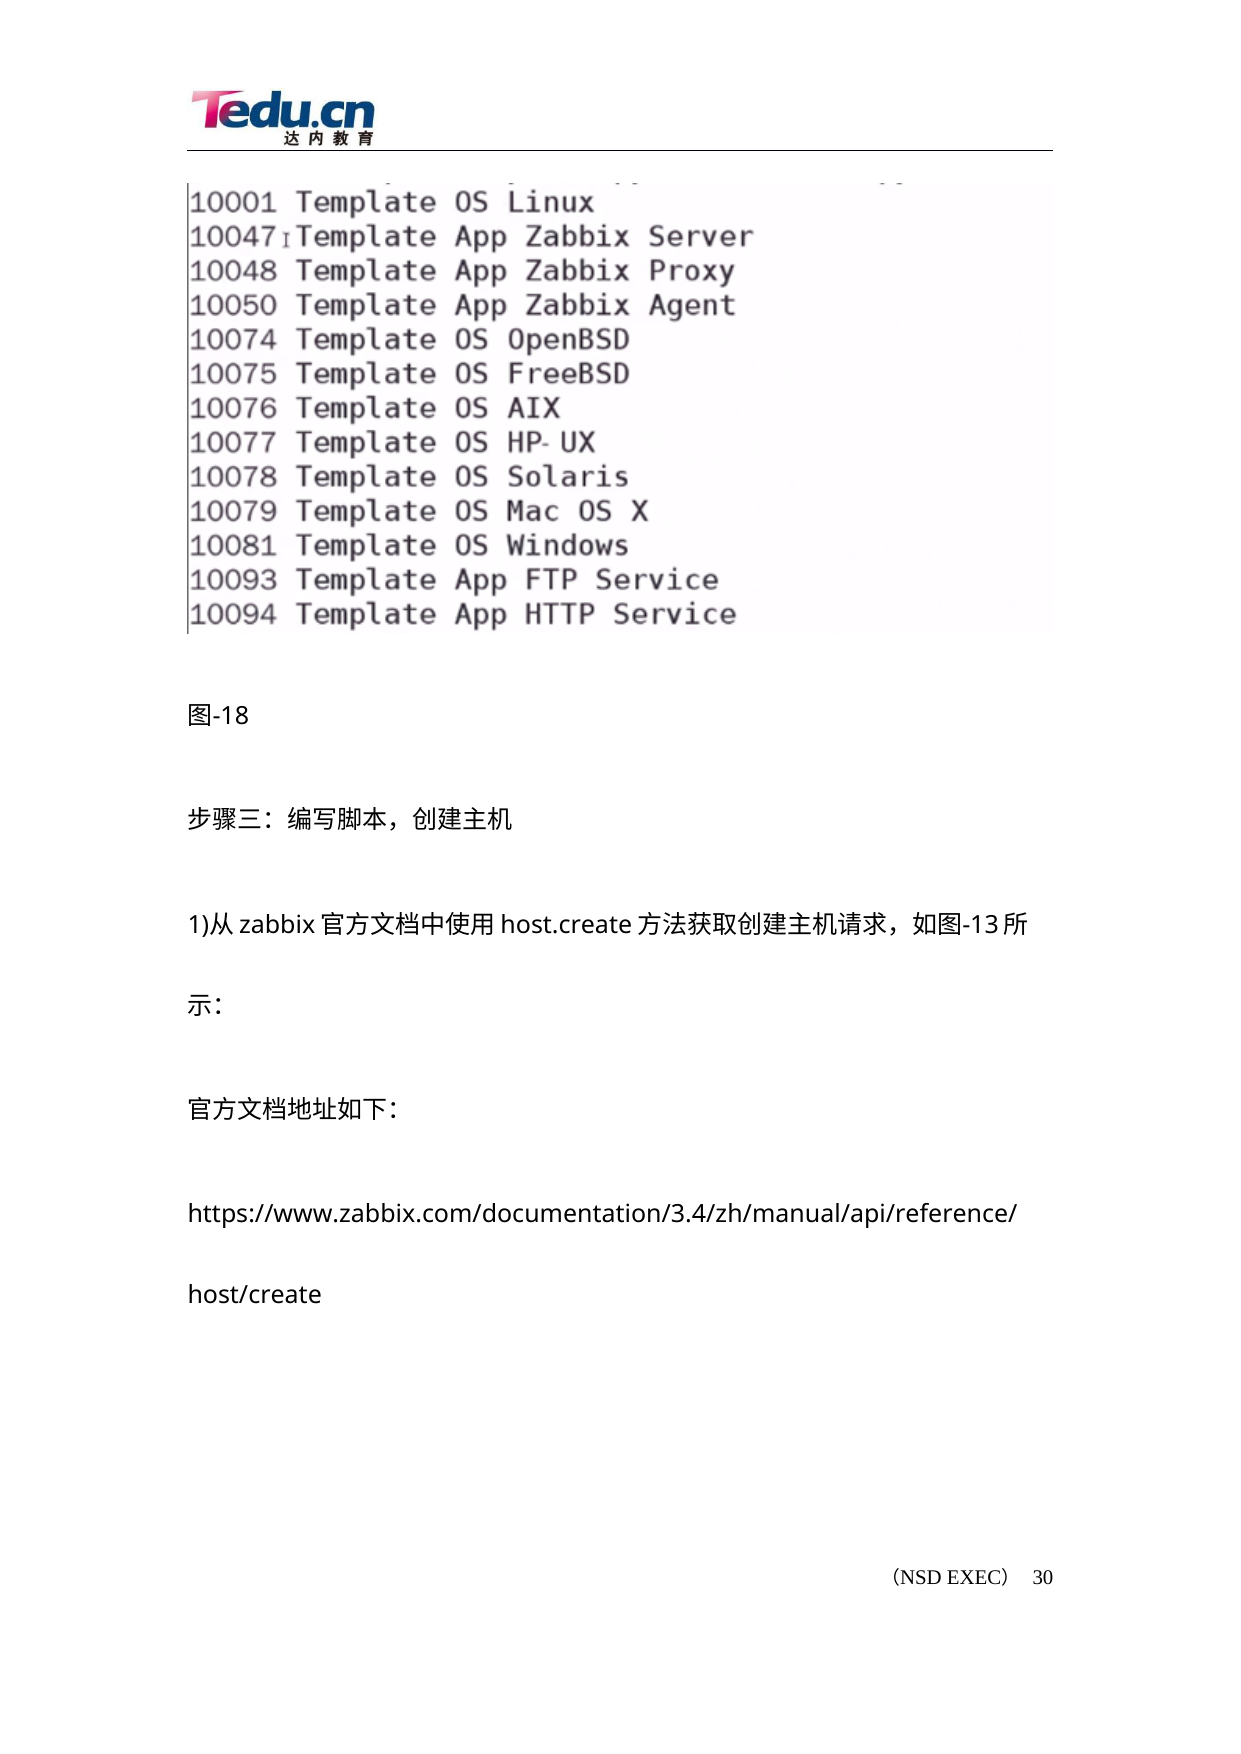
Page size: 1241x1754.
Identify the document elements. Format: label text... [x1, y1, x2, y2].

text 步骤三：编写脚本，创建主机 [187, 784, 1053, 852]
picture [187, 183, 1053, 634]
text 图-18 [187, 680, 1053, 748]
text 1)从zabbix官方文档中使用host.create方法获取创建主机请求，如图-13所示： [187, 888, 1053, 1038]
text 官方文档地址如下： [187, 1074, 1053, 1142]
text https://www.zabbix.com/documentation/3.4/zh/manual/api/reference/host/create [187, 1178, 1053, 1328]
picture [187, 88, 379, 148]
